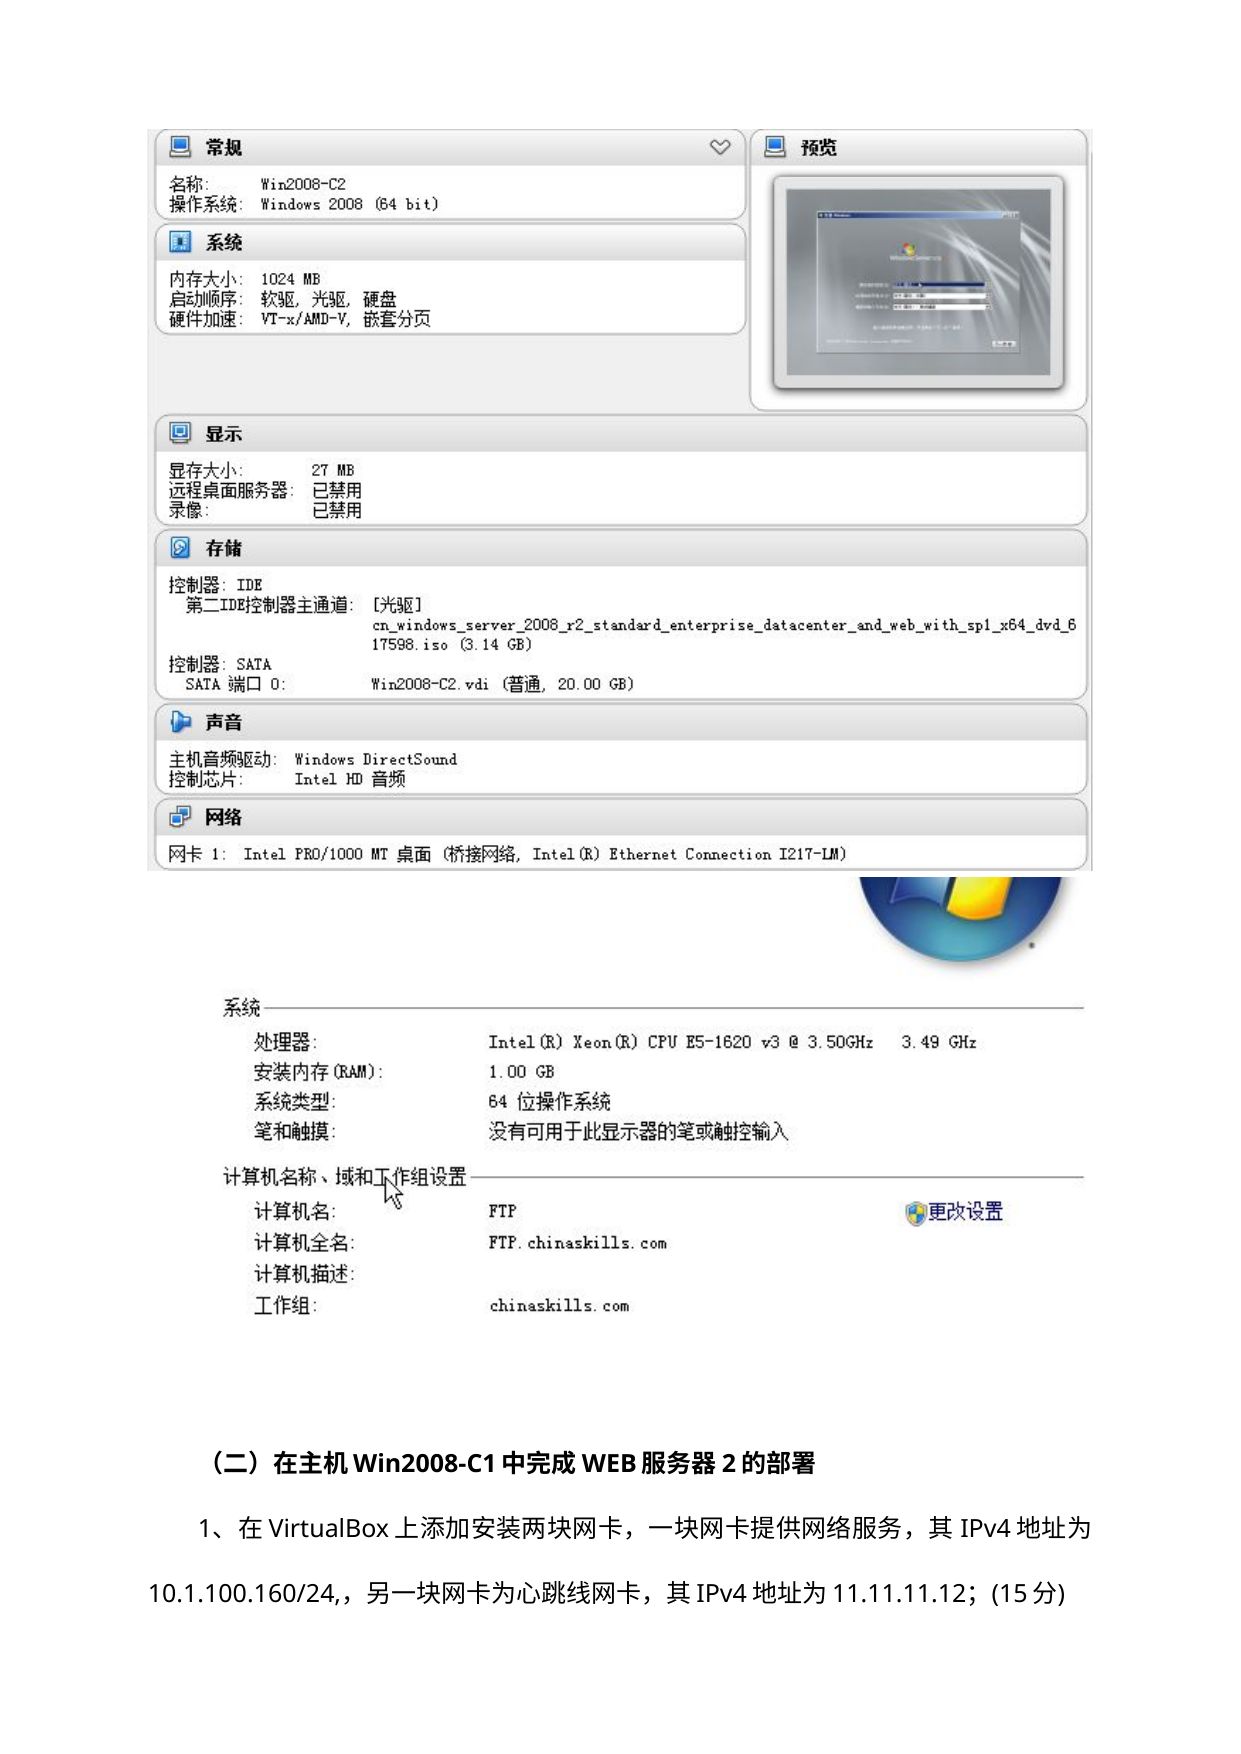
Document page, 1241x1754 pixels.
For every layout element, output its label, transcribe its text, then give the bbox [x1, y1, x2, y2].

picture [147, 129, 1093, 871]
picture [147, 877, 1092, 1338]
text 1、在VirtualBox上添加安装两块网卡，一块网卡提供网络服务，其IPv4地址为10.1.100.160/24,，另一块网卡为心跳线网卡，其IPv4地址为11.11.11.12；(15分) [148, 1494, 1092, 1624]
text （二）在主机Win2008-C1中完成WEB服务器2的部署 [148, 1429, 1092, 1494]
